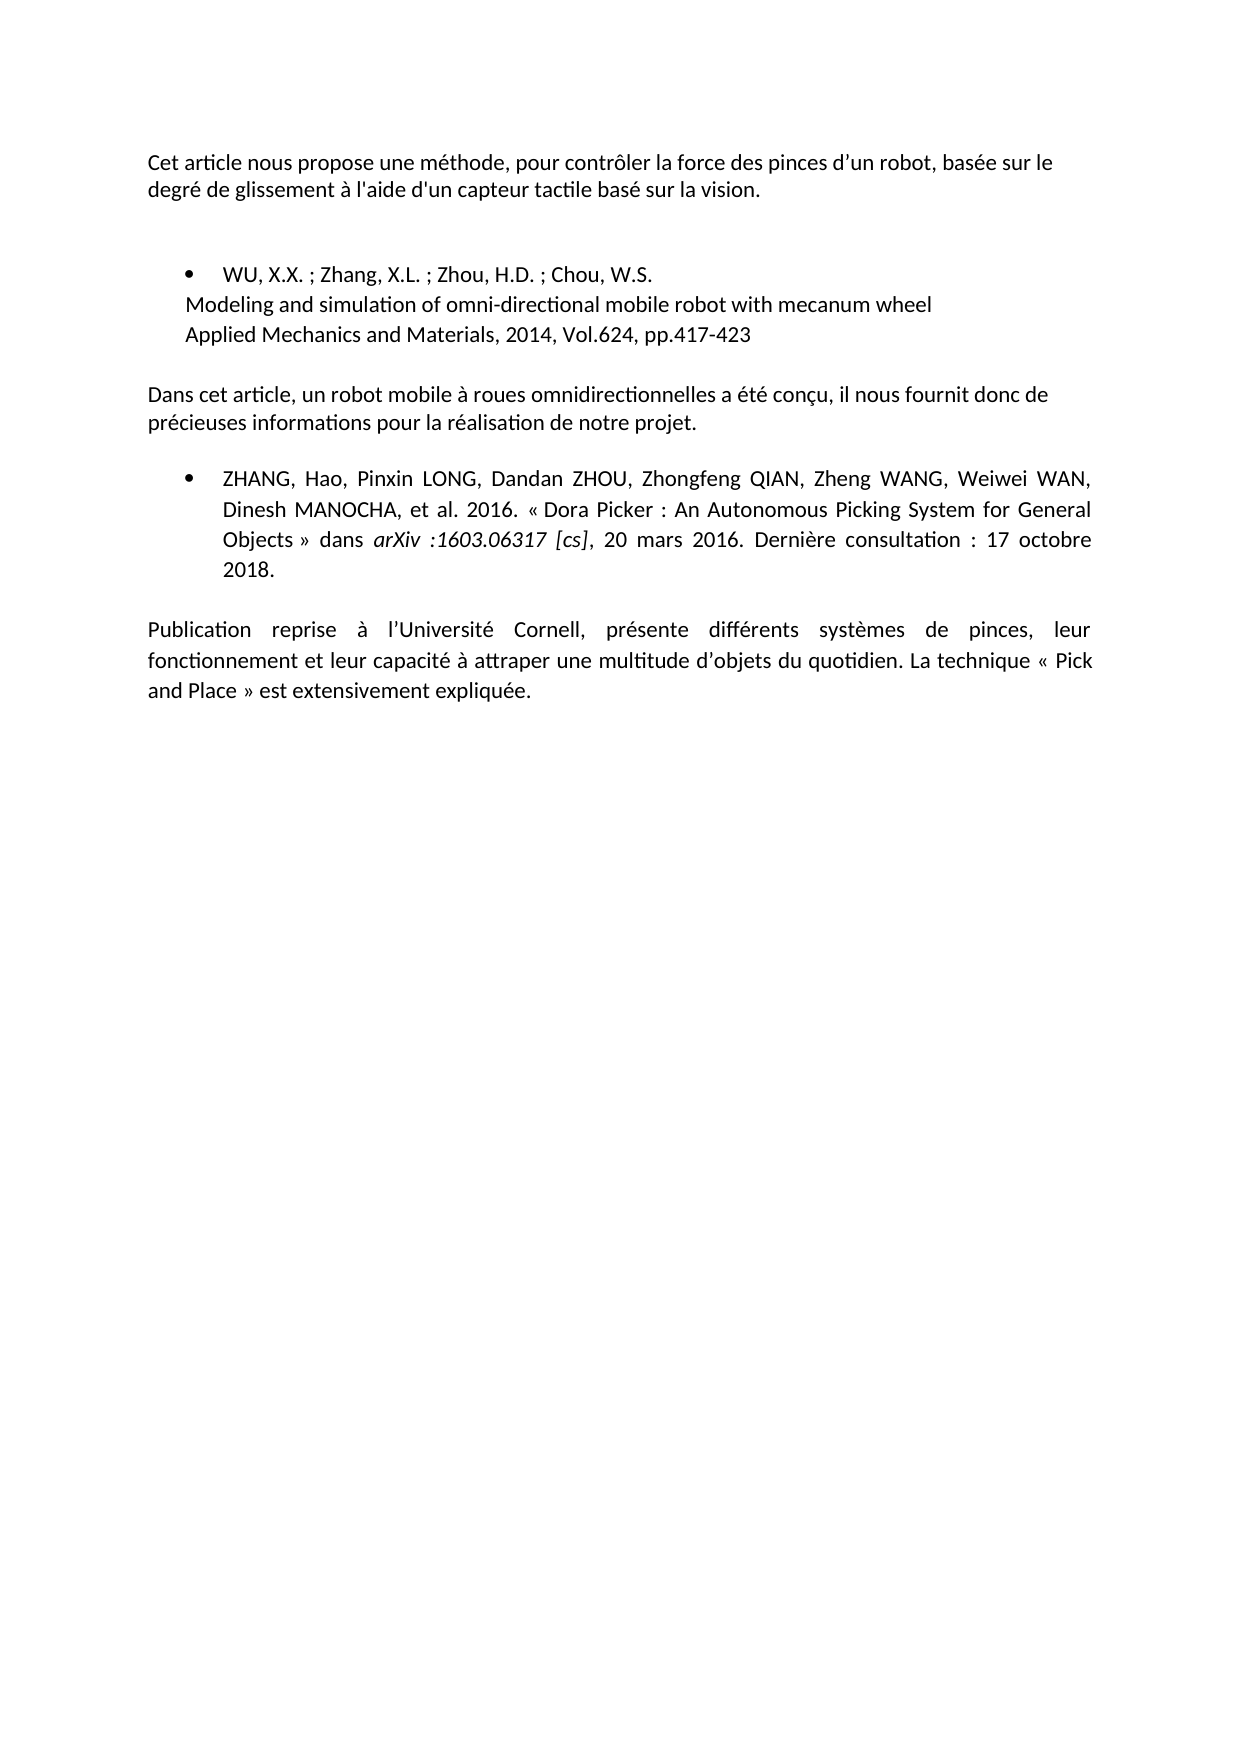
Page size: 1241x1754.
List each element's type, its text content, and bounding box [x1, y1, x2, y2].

text Modeling and simulation of omni-directional mobile robot with mecanum wheel [148, 290, 1093, 318]
text Publication reprise à l’Université Cornell, présente différents systèmes de pinces, leur fonctionnement et leur capacité à attraper une multitude d’objets du quotidien. La technique « Pick and Place » est extensivement expliquée. [148, 616, 1093, 704]
list ZHANG, Hao, Pinxin LONG, Dandan ZHOU, Zhongfeng QIAN, Zheng WANG, Weiwei WAN, Dinesh MANOCHA, et al. 2016. « Dora Picker : An Autonomous Picking System for General Objects » dans arXiv :1603.06317 [cs], 20 mars 2016. Dernière consultation : 17 octobre 2018. [185, 464, 1093, 583]
text Cet article nous propose une méthode, pour contrôler la force des pinces d’un robot, basée sur le degré de glissement à l'aide d'un capteur tactile basé sur la vision. [148, 148, 1093, 204]
text Dans cet article, un robot mobile à roues omnidirectionnelles a été conçu, il nous fournit donc de précieuses informations pour la réalisation de notre projet. [148, 381, 1093, 437]
text Applied Mechanics and Materials, 2014, Vol.624, pp.417-423 [148, 320, 1093, 348]
list WU, X.X. ; Zhang, X.L. ; Zhou, H.D. ; Chou, W.S. [185, 260, 1093, 288]
